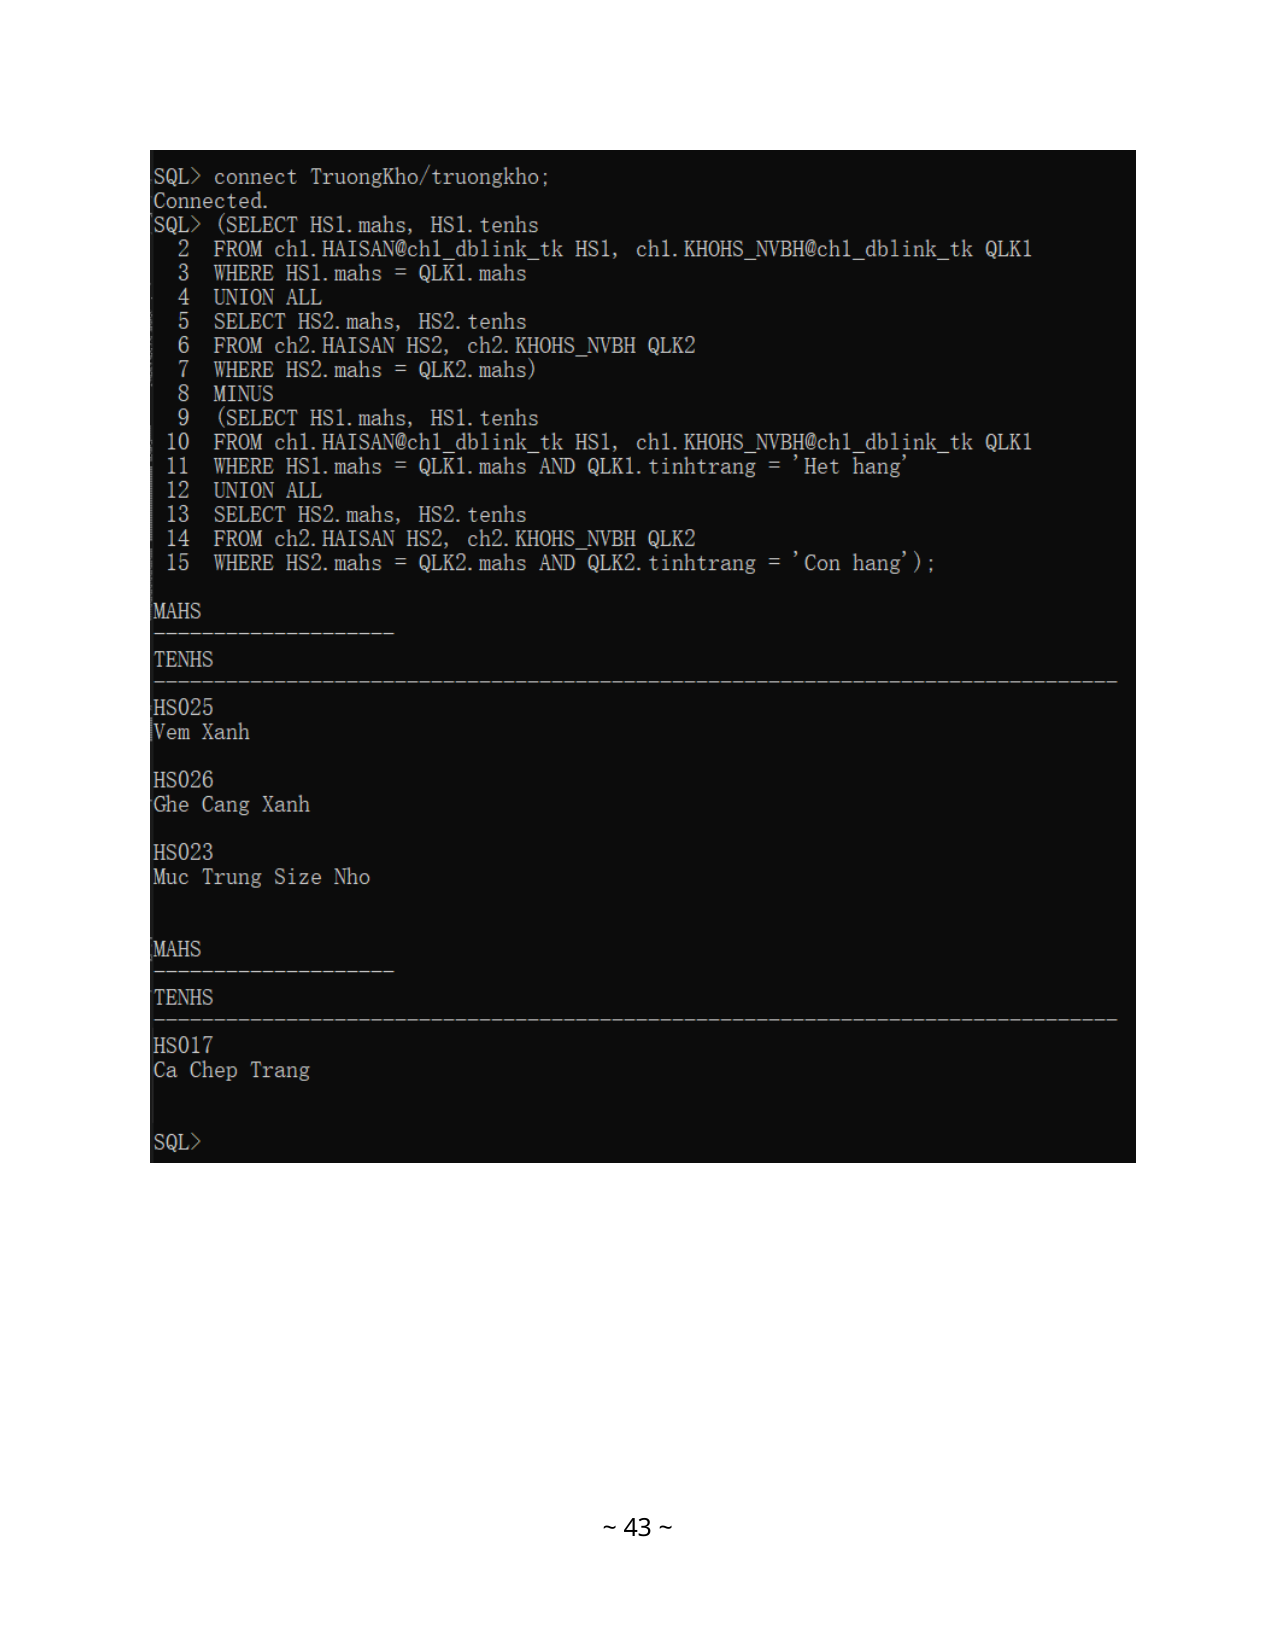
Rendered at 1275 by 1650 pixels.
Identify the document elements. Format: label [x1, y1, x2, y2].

picture [150, 150, 1136, 1163]
